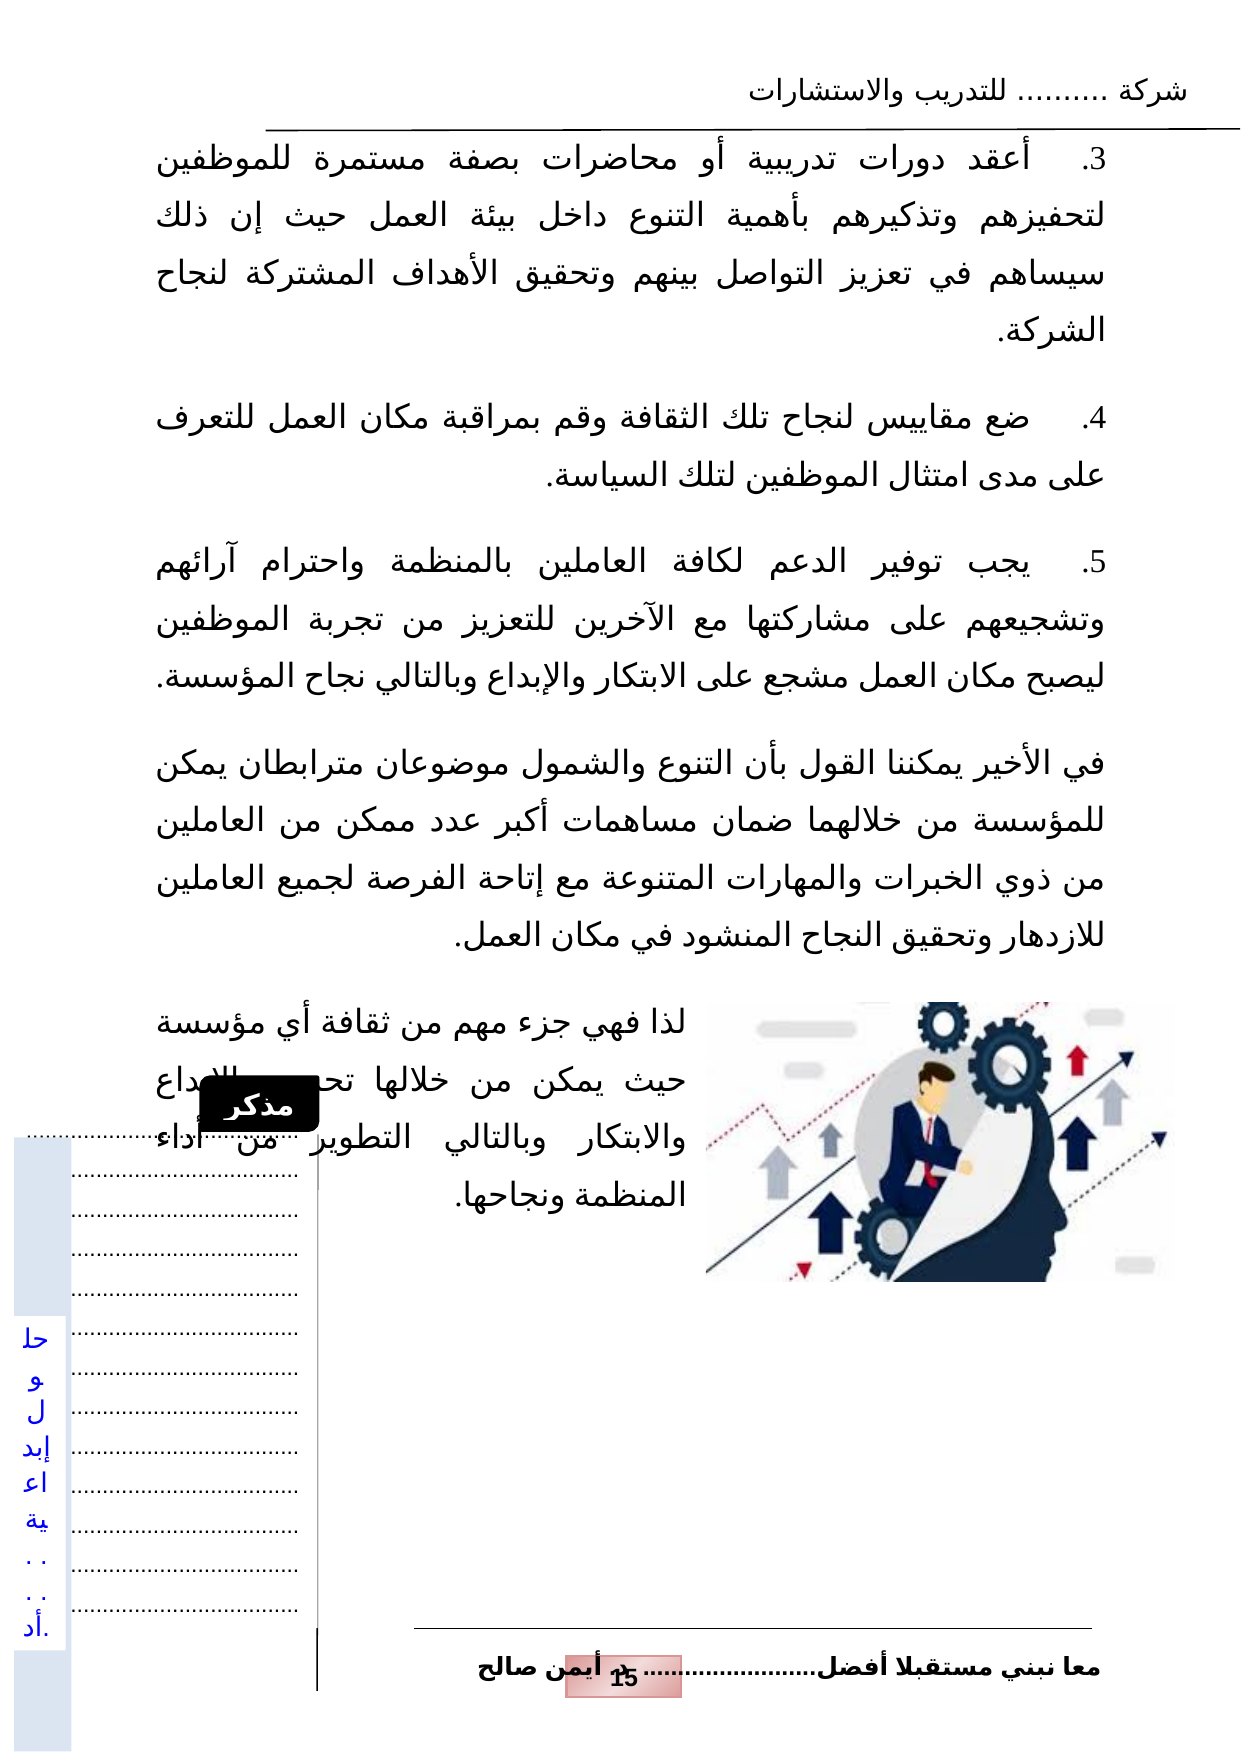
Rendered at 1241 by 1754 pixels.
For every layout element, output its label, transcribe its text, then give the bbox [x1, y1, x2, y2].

text في الأخير يمكننا القول بأن التنوع والشمول موضوعان مترابطان يمكن للمؤسسة من خلالهما ضمان مساهمات أكبر عدد ممكن من العاملين من ذوي الخبرات والمهارات المتنوعة مع إتاحة الفرصة لجميع العاملين للازدهار وتحقيق النجاح المنشود في مكان العمل. [155, 743, 1106, 954]
text 4. ضع مقاييس لنجاح تلك الثقافة وقم بمراقبة مكان العمل للتعرف على مدى امتثال الموظفين لتلك السياسة. [155, 397, 1106, 493]
text لذا فهي جزء مهم من ثقافة أي مؤسسة حيث يمكن من خلالها تحسين الإبداع والابتكار وبالتالي التطوير من أداء المنظمة ونجاحها. [155, 1002, 705, 1213]
picture [705, 1002, 1175, 1282]
text 5. يجب توفير الدعم لكافة العاملين بالمنظمة واحترام آرائهم وتشجيعهم على مشاركتها مع الآخرين للتعزيز من تجربة الموظفين ليصبح مكان العمل مشجع على الابتكار والإبداع وبالتالي نجاح المؤسسة. [155, 542, 1106, 695]
text 3. أعقد دورات تدريبية أو محاضرات بصفة مستمرة للموظفين لتحفيزهم وتذكيرهم بأهمية التنوع داخل بيئة العمل حيث إن ذلك سيساهم في تعزيز التواصل بينهم وتحقيق الأهداف المشتركة لنجاح الشركة. [155, 138, 1106, 349]
